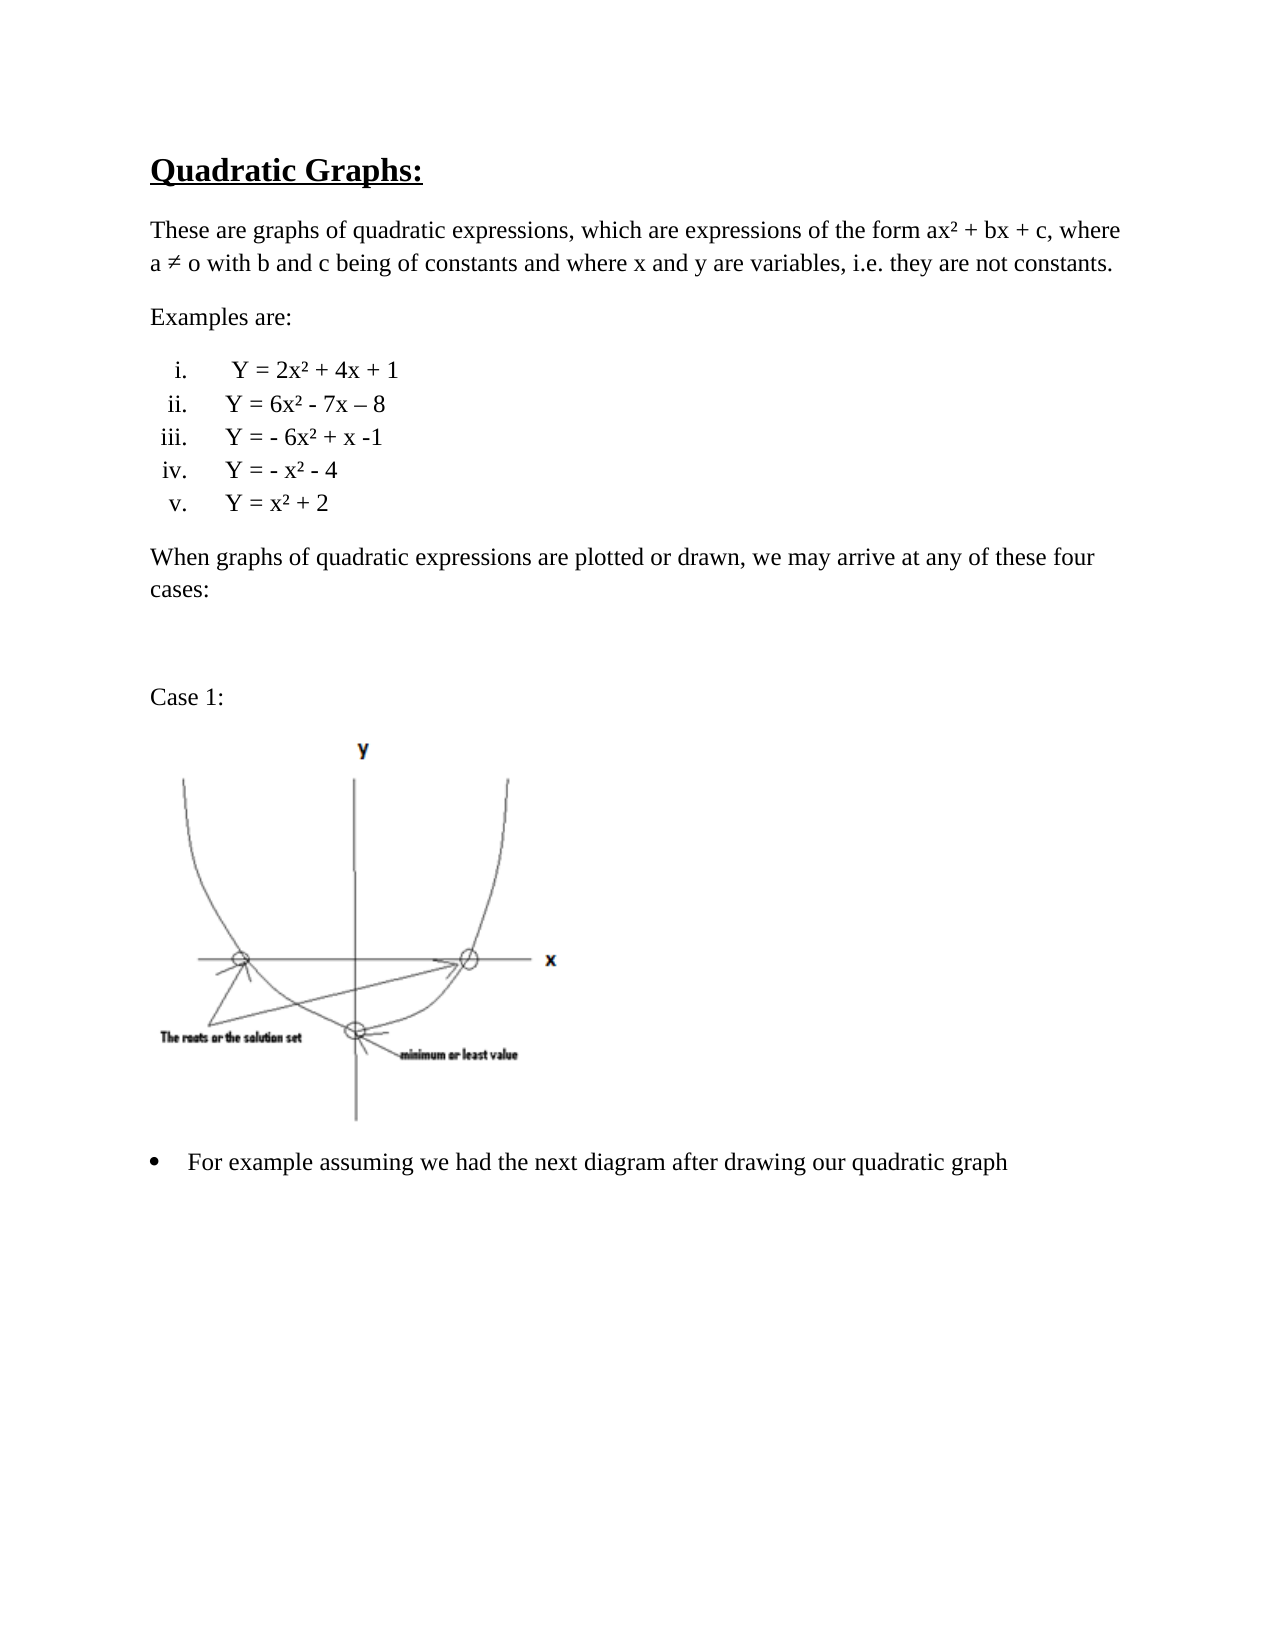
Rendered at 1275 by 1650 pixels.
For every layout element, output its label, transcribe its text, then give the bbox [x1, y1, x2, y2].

list For example assuming we had the next diagram after drawing our quadratic graph [150, 1147, 1125, 1176]
text Case 1: [150, 682, 1125, 711]
list Y = x² + 2 [187, 488, 1125, 516]
list Y = - 6x² + x -1 [187, 422, 1125, 450]
list Y = 6x² - 7x – 8 [187, 389, 1125, 417]
list Y = - x² - 4 [187, 455, 1125, 483]
text These are graphs of quadratic expressions, which are expressions of the form ax² + bx + c, where a o with b and c being of constants and where x and y are variables, i.e. they are not constants. [150, 215, 1125, 277]
list Y = 2x² + 4x + 1 [187, 356, 1125, 384]
text Quadratic Graphs: [150, 150, 1125, 188]
text When graphs of quadratic expressions are plotted or drawn, we may arrive at any of these four cases: [150, 542, 1125, 603]
picture [150, 736, 580, 1123]
text Examples are: [150, 302, 1125, 331]
